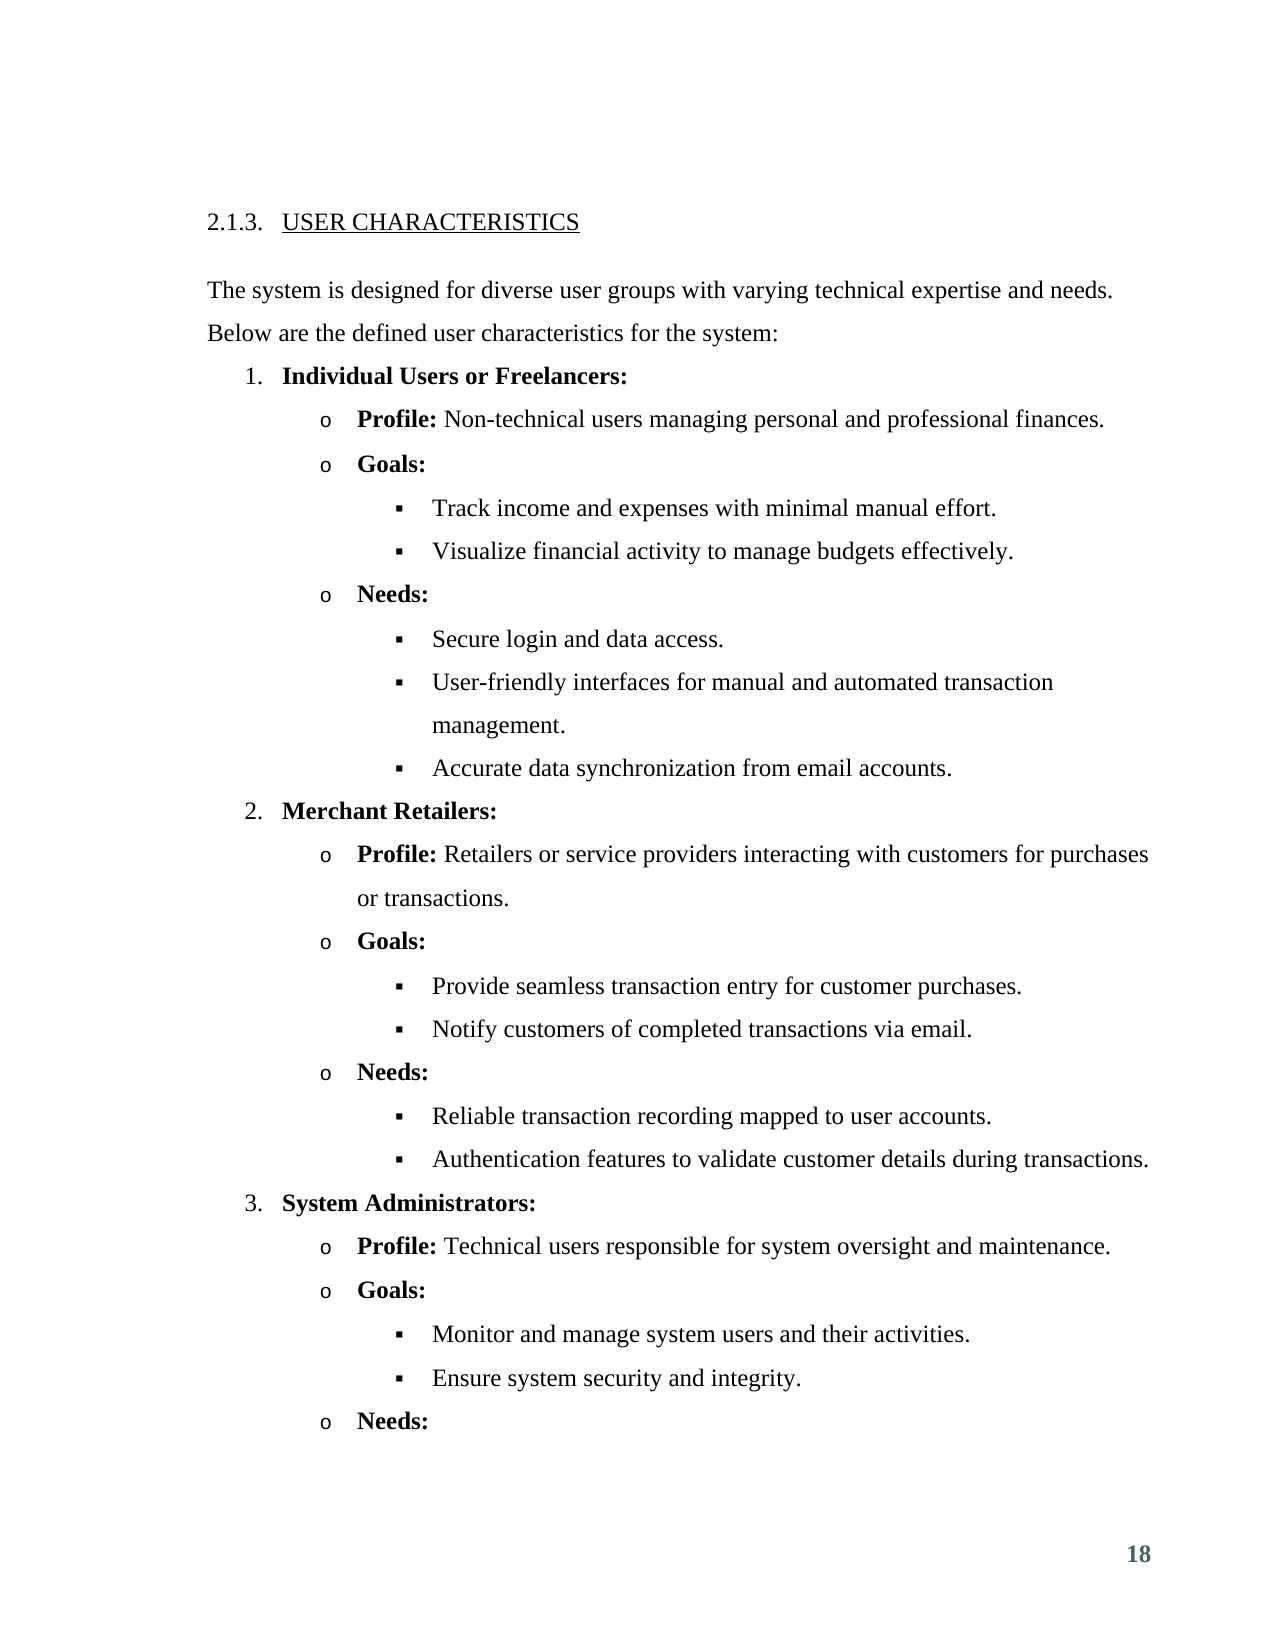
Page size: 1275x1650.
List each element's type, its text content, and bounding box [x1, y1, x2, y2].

list Profile: Technical users responsible for system oversight and maintenance. [319, 1231, 1151, 1260]
list Needs: [319, 1057, 1151, 1087]
list Track income and expenses with minimal manual effort. [394, 493, 1151, 522]
list Provide seamless transaction entry for customer purchases. [394, 971, 1151, 999]
list Monitor and manage system users and their activities. [394, 1319, 1151, 1348]
list Profile: Non-technical users managing personal and professional finances. [319, 404, 1151, 434]
list Accurate data synchronization from email accounts. [394, 753, 1151, 782]
list Needs: [319, 579, 1151, 609]
list Ensure system security and integrity. [394, 1363, 1151, 1391]
list Notify customers of completed transactions via email. [394, 1014, 1151, 1043]
list Profile: Retailers or service providers interacting with customers for purchases or transactions. [319, 839, 1151, 912]
list Goals: [319, 1275, 1151, 1305]
list Authentication features to validate customer details during transactions. [394, 1144, 1151, 1173]
text The system is designed for diverse user groups with varying technical expertise and needs. Below are the defined user characteristics for the system: [207, 275, 1151, 347]
list System Administrators: [244, 1188, 1151, 1216]
subtitle USER CHARACTERISTICS [207, 207, 1151, 236]
list Goals: [319, 926, 1151, 956]
list Visualize financial activity to manage budgets effectively. [394, 536, 1151, 565]
list Goals: [319, 449, 1151, 478]
list Needs: [319, 1406, 1151, 1435]
list User-friendly interfaces for manual and automated transaction management. [394, 667, 1151, 739]
list Individual Users or Freelancers: [244, 361, 1151, 390]
list Secure login and data access. [394, 624, 1151, 652]
list Merchant Retailers: [244, 796, 1151, 825]
list Reliable transaction recording mapped to user accounts. [394, 1101, 1151, 1130]
